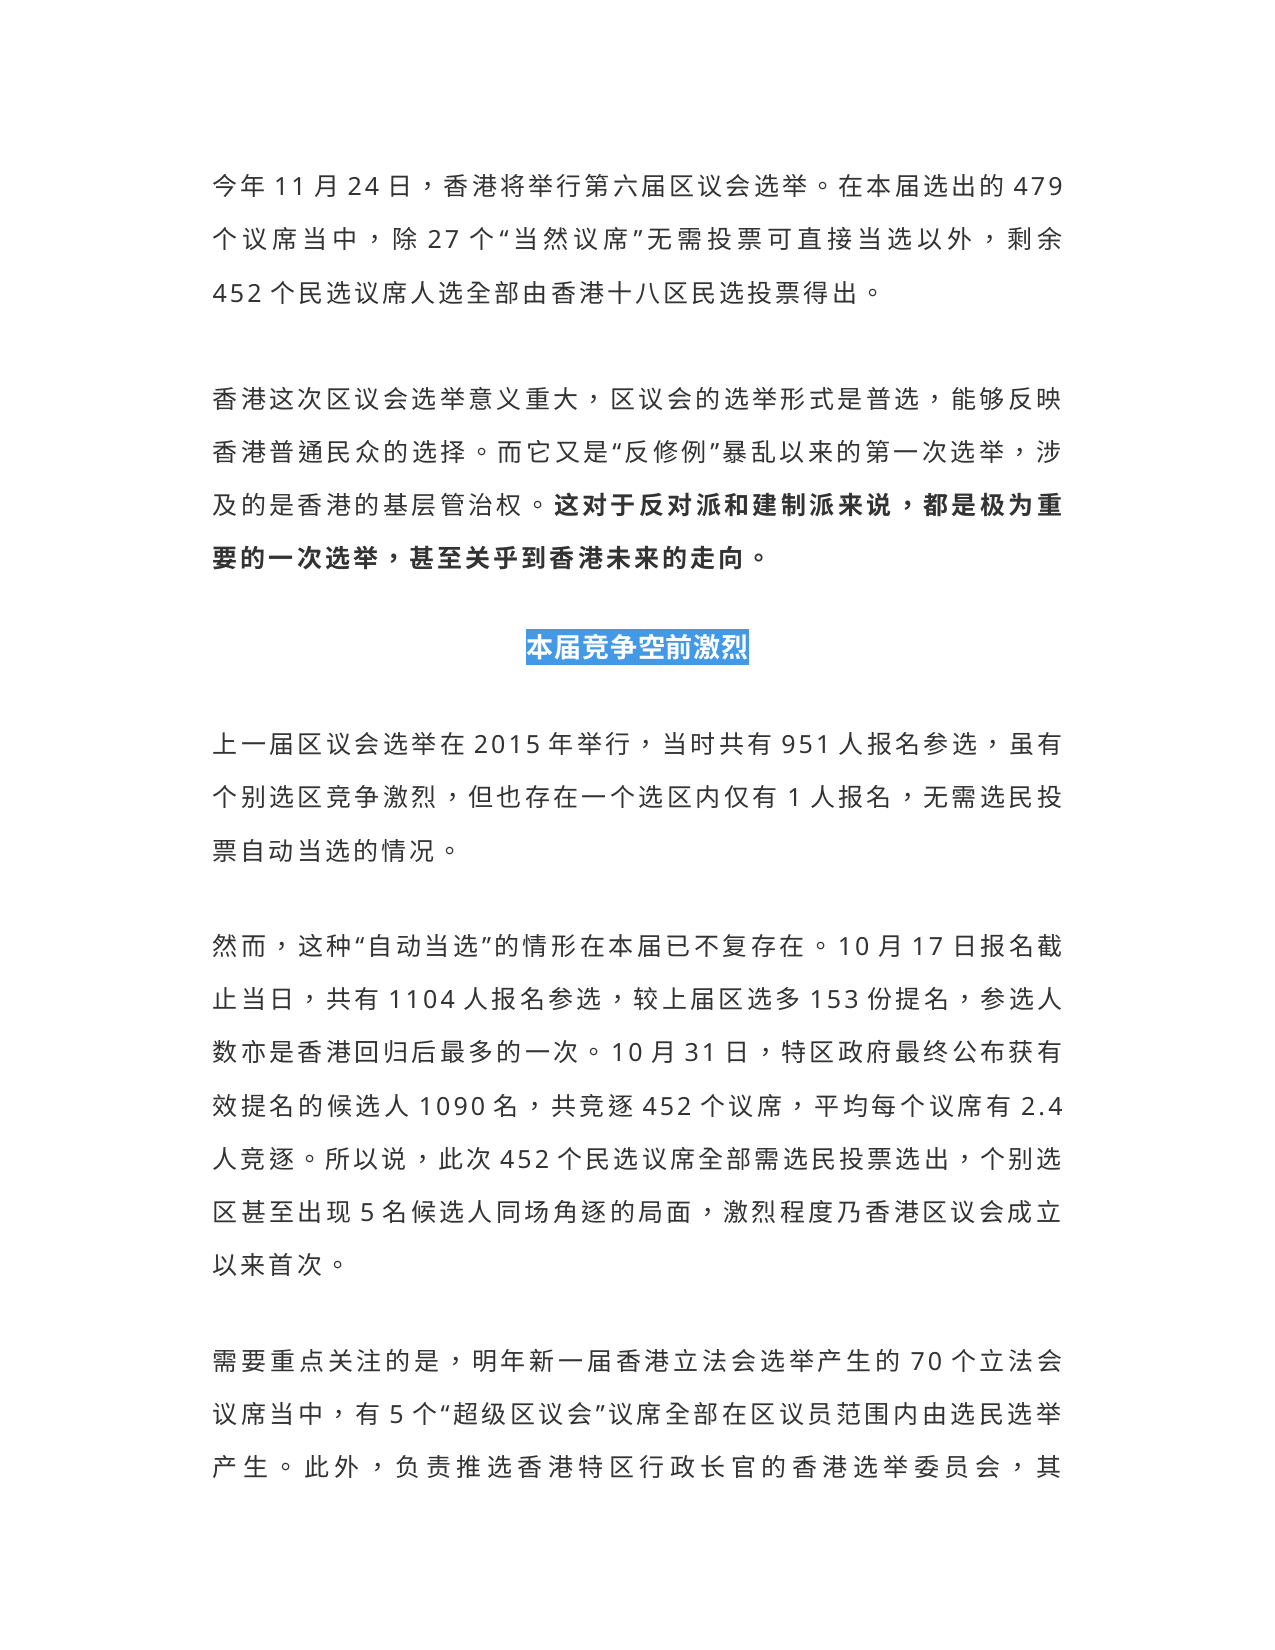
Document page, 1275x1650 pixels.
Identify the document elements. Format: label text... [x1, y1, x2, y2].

text 本届竞争空前激烈 [236, 625, 1039, 665]
text 上一届区议会选举在2015年举行，当时共有951人报名参选，虽有个别选区竞争激烈，但也存在一个选区内仅有1人报名，无需选民投票自动当选的情况。 [212, 708, 1062, 867]
text 今年11月24日，香港将举行第六届区议会选举。在本届选出的479个议席当中，除27个“当然议席”无需投票可直接当选以外，剩余452个民选议席人选全部由香港十八区民选投票得出。 [212, 150, 1062, 309]
text 然而，这种“自动当选”的情形在本届已不复存在。10月17日报名截止当日，共有1104人报名参选，较上届区选多153份提名，参选人数亦是香港回归后最多的一次。10月31日，特区政府最终公布获有效提名的候选人1090名，共竞逐452个议席，平均每个议席有2.4人竞逐。所以说，此次452个民选议席全部需选民投票选出，个别选区甚至出现5名候选人同场角逐的局面，激烈程度乃香港区议会成立以来首次。 [212, 910, 1062, 1282]
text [212, 1324, 1062, 1483]
text 香港这次区议会选举意义重大，区议会的选举形式是普选，能够反映香港普通民众的选择。而它又是“反修例”暴乱以来的第一次选举，涉及的是香港的基层管治权。这对于反对派和建制派来说，都是极为重要的一次选举，甚至关乎到香港未来的走向。 [212, 362, 1062, 575]
